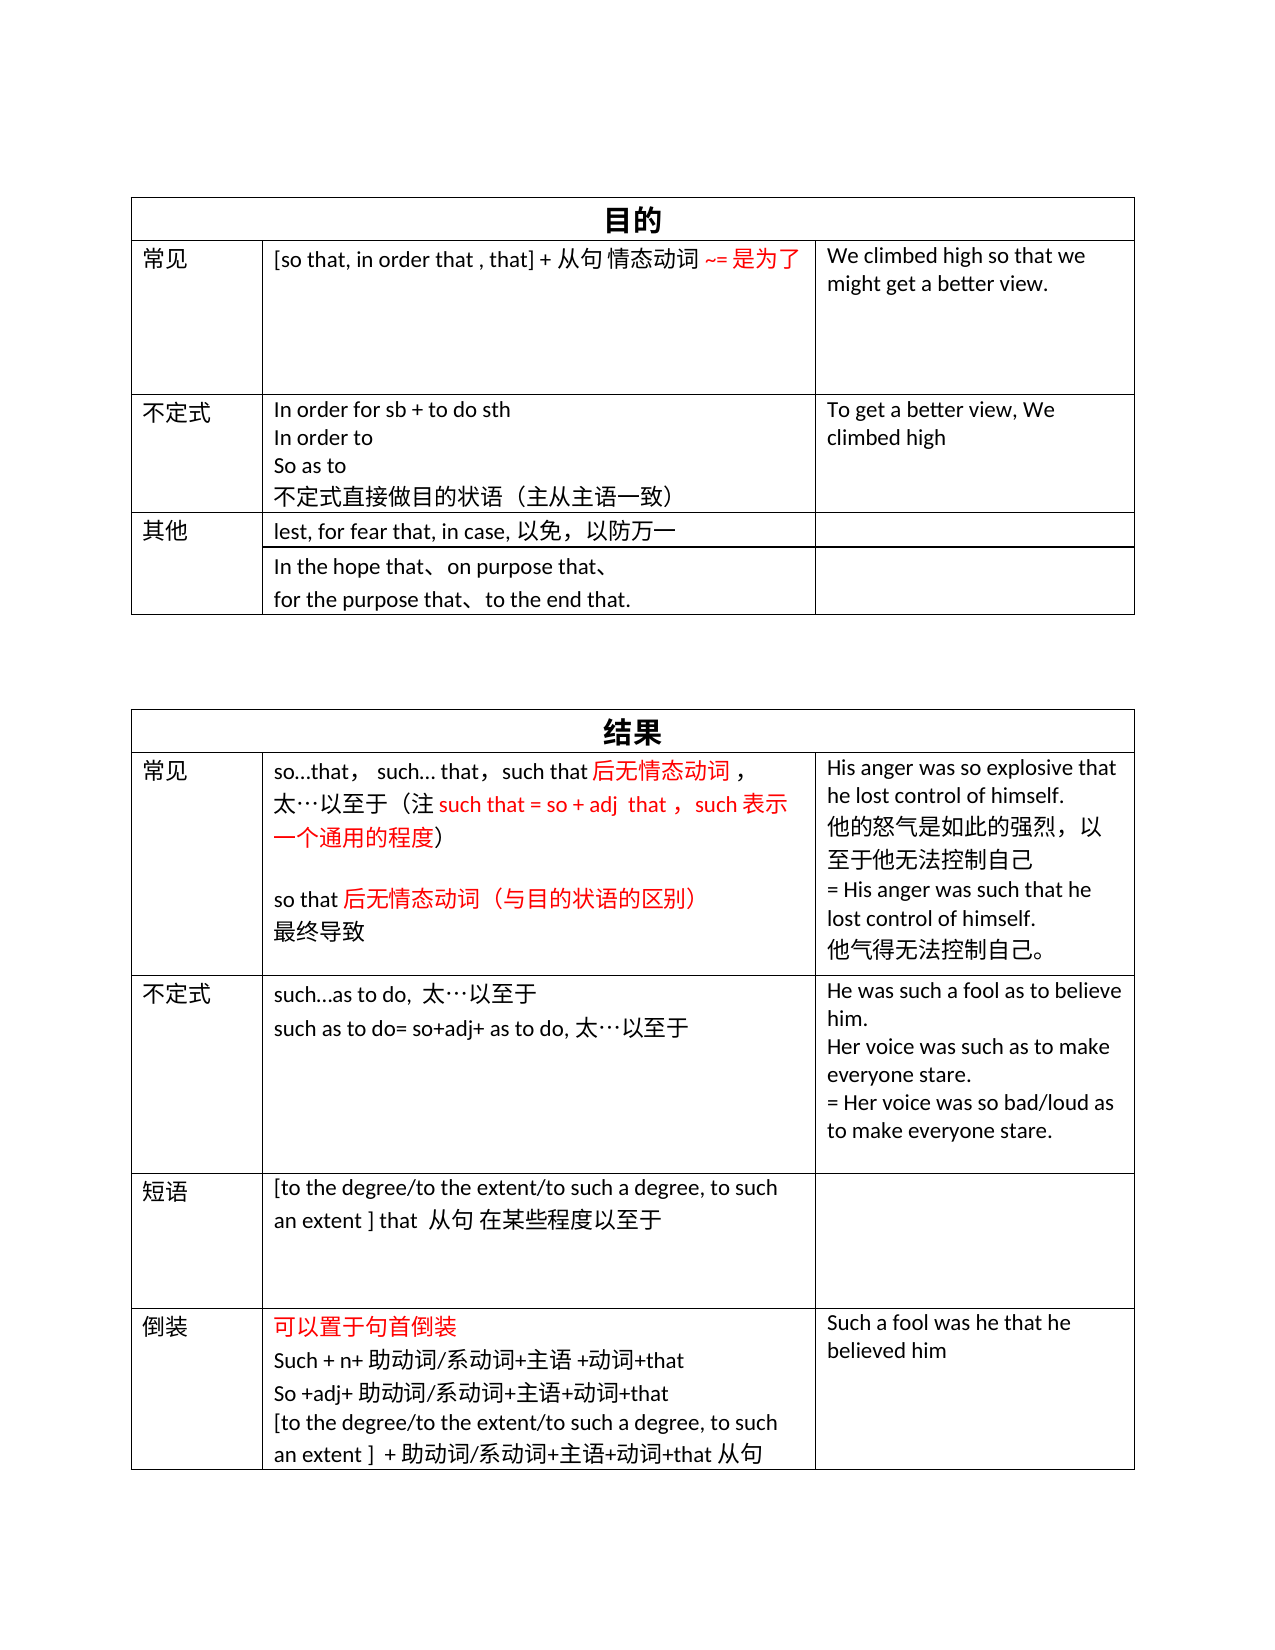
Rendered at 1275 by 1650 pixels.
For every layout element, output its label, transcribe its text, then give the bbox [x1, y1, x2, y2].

table_cell 短语 [132, 1174, 262, 1307]
table_cell He was such a fool as to believe him. Her voice was such as to make everyone stare. = Her voice was so bad/loud as to make everyone stare. [816, 976, 1134, 1172]
table_cell In order for sb + to do sth In order to So as to 不定式直接做目的状语（主从主语一致） [263, 395, 815, 512]
table_header 目的 [132, 198, 1134, 240]
table_cell We climbed high so that we might get a better view. [816, 241, 1134, 394]
table_cell 倒装 [132, 1309, 262, 1469]
table_cell His anger was so explosive that he lost control of himself. 他的怒气是如此的强烈，以至于他无法控制自己 = His anger was such that he lost control of himself. 他气得无法控制自己。 [816, 753, 1134, 975]
table_cell [to the degree/to the extent/to such a degree, to such an extent ] that 从句 在某些程度以至于 [263, 1174, 815, 1307]
table_cell [816, 548, 1134, 614]
table_cell 不定式 [132, 976, 262, 1172]
table_cell 其他 [132, 513, 262, 614]
table_cell lest, for fear that, in case, 以免，以防万一 [263, 513, 815, 546]
table_cell To get a better view, We climbed high [816, 395, 1134, 512]
table_cell [816, 1174, 1134, 1307]
table_cell such…as to do, 太…以至于 such as to do= so+adj+ as to do, 太…以至于 [263, 976, 815, 1172]
table_cell 常见 [132, 753, 262, 975]
table_cell [so that, in order that , that] + 从句 情态动词 ~= 是为了 [263, 241, 815, 394]
table_cell [816, 513, 1134, 546]
table_cell 不定式 [132, 395, 262, 512]
table_header 结果 [132, 710, 1134, 752]
table_cell Such a fool was he that he believed him [816, 1309, 1134, 1469]
table_cell 可以置于句首倒装 Such + n+ 助动词/系动词+主语 +动词+that So +adj+ 助动词/系动词+主语+动词+that [to the degree/to the extent/to such a degree, to such an extent ] + 助动词/系动词+主语+动词+that 从句 [263, 1309, 815, 1469]
table_cell In the hope that、on purpose that、 for the purpose that、to the end that. [263, 548, 815, 614]
table_cell so…that， such… that，such that后无情态动词 ， 太…以至于（注such that = so + adj that ，such表示一个通用的程度） so that后无情态动词（与目的状语的区别） 最终导致 [263, 753, 815, 975]
table_cell 常见 [132, 241, 262, 394]
